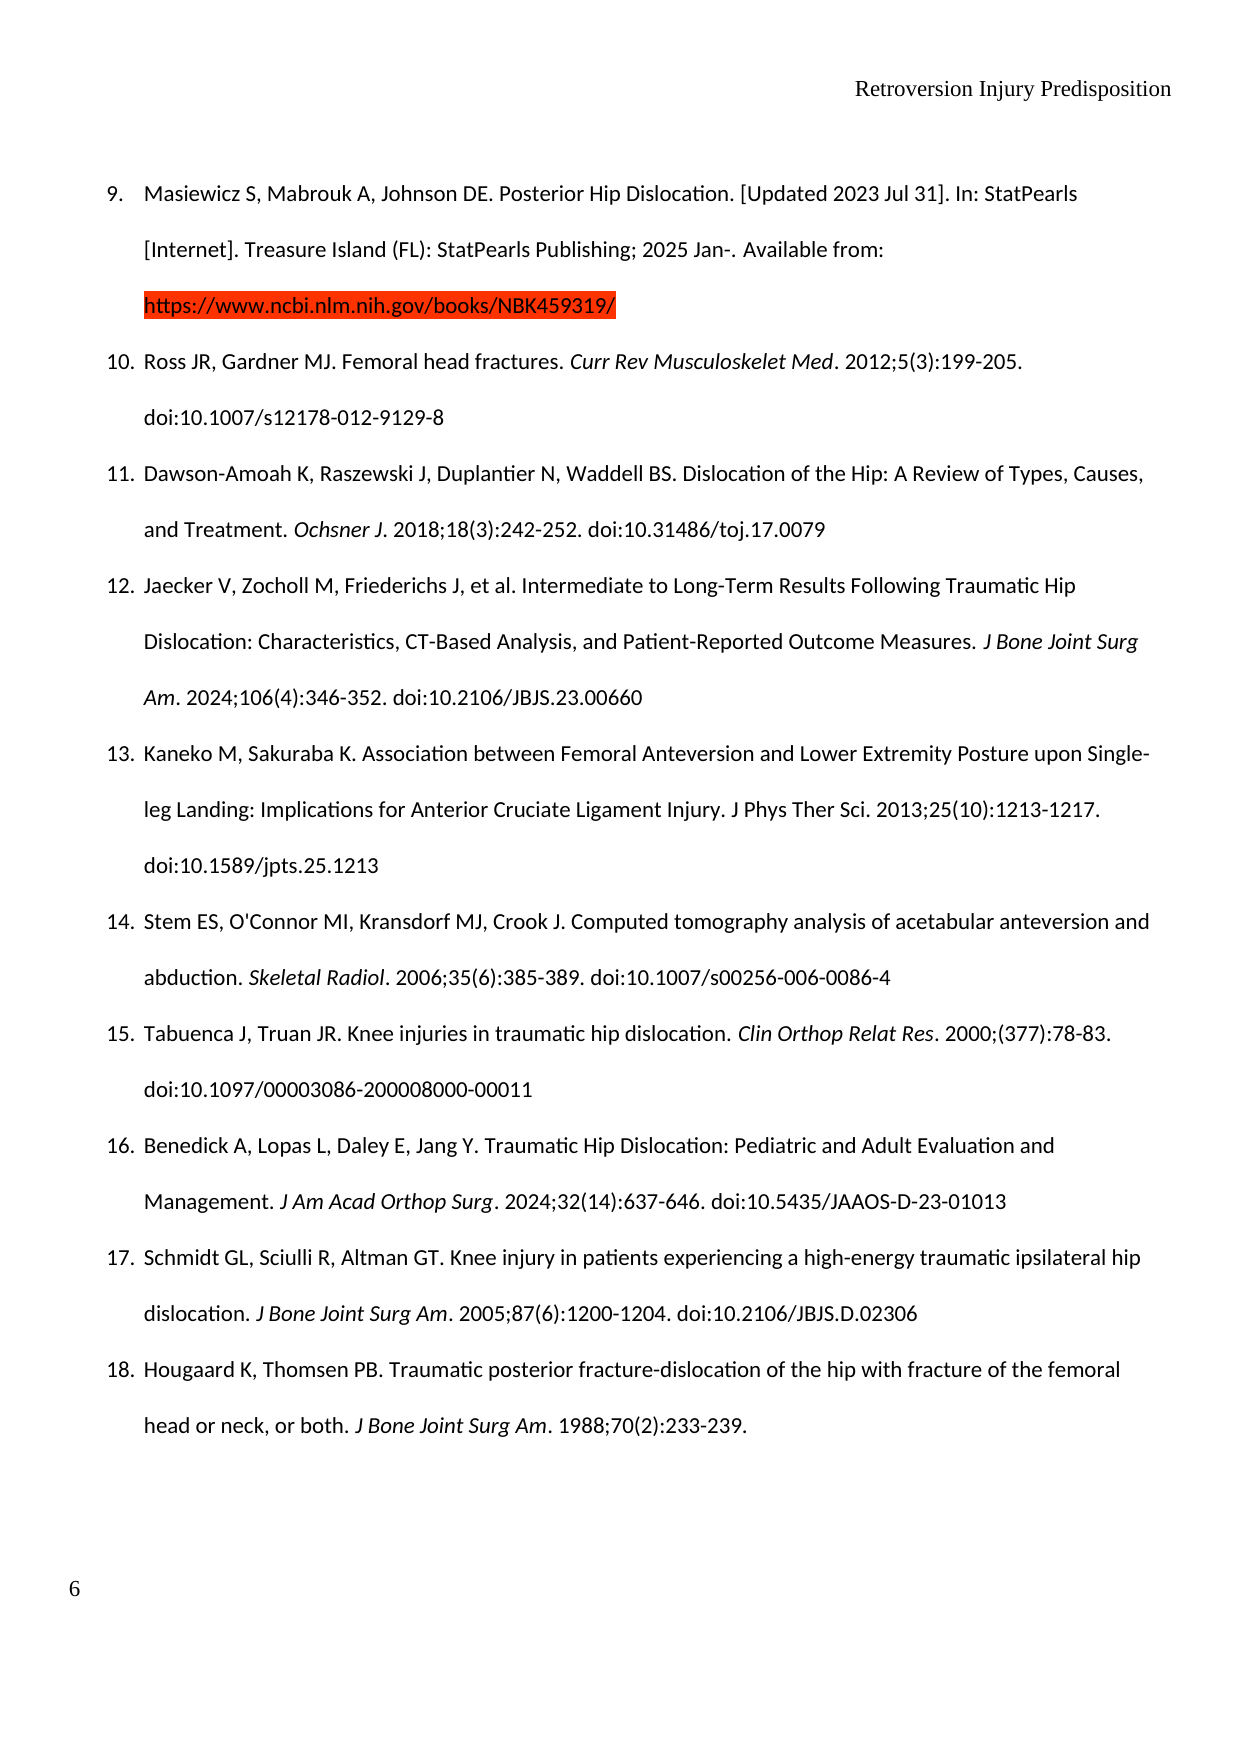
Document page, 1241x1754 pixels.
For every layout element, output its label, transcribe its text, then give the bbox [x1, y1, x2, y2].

list Tabuenca J, Truan JR. Knee injuries in traumatic hip dislocation. Clin Orthop Relat Res. 2000;(377):78-83. doi:10.1097/00003086-200008000-00011 [106, 1019, 1171, 1103]
list Schmidt GL, Sciulli R, Altman GT. Knee injury in patients experiencing a high-energy traumatic ipsilateral hip dislocation. J Bone Joint Surg Am. 2005;87(6):1200-1204. doi:10.2106/JBJS.D.02306 [106, 1243, 1171, 1328]
list Dawson-Amoah K, Raszewski J, Duplantier N, Waddell BS. Dislocation of the Hip: A Review of Types, Causes, and Treatment. Ochsner J. 2018;18(3):242-252. doi:10.31486/toj.17.0079 [106, 459, 1171, 543]
list Masiewicz S, Mabrouk A, Johnson DE. Posterior Hip Dislocation. [Updated 2023 Jul 31]. In: StatPearls [Internet]. Treasure Island (FL): StatPearls Publishing; 2025 Jan-. Available from: https://www.ncbi.nlm.nih.gov/books/NBK459319/ [106, 179, 1171, 319]
list Ross JR, Gardner MJ. Femoral head fractures. Curr Rev Musculoskelet Med. 2012;5(3):199-205. doi:10.1007/s12178-012-9129-8 [106, 347, 1171, 431]
list Jaecker V, Zocholl M, Friederichs J, et al. Intermediate to Long-Term Results Following Traumatic Hip Dislocation: Characteristics, CT-Based Analysis, and Patient-Reported Outcome Measures. J Bone Joint Surg Am. 2024;106(4):346-352. doi:10.2106/JBJS.23.00660 [106, 571, 1171, 711]
list Hougaard K, Thomsen PB. Traumatic posterior fracture-dislocation of the hip with fracture of the femoral head or neck, or both. J Bone Joint Surg Am. 1988;70(2):233-239. [106, 1356, 1171, 1440]
list Kaneko M, Sakuraba K. Association between Femoral Anteversion and Lower Extremity Posture upon Single-leg Landing: Implications for Anterior Cruciate Ligament Injury. J Phys Ther Sci. 2013;25(10):1213-1217. doi:10.1589/jpts.25.1213 [106, 739, 1171, 879]
list Stem ES, O'Connor MI, Kransdorf MJ, Crook J. Computed tomography analysis of acetabular anteversion and abduction. Skeletal Radiol. 2006;35(6):385-389. doi:10.1007/s00256-006-0086-4 [106, 907, 1171, 991]
list Benedick A, Lopas L, Daley E, Jang Y. Traumatic Hip Dislocation: Pediatric and Adult Evaluation and Management. J Am Acad Orthop Surg. 2024;32(14):637-646. doi:10.5435/JAAOS-D-23-01013 [106, 1131, 1171, 1216]
